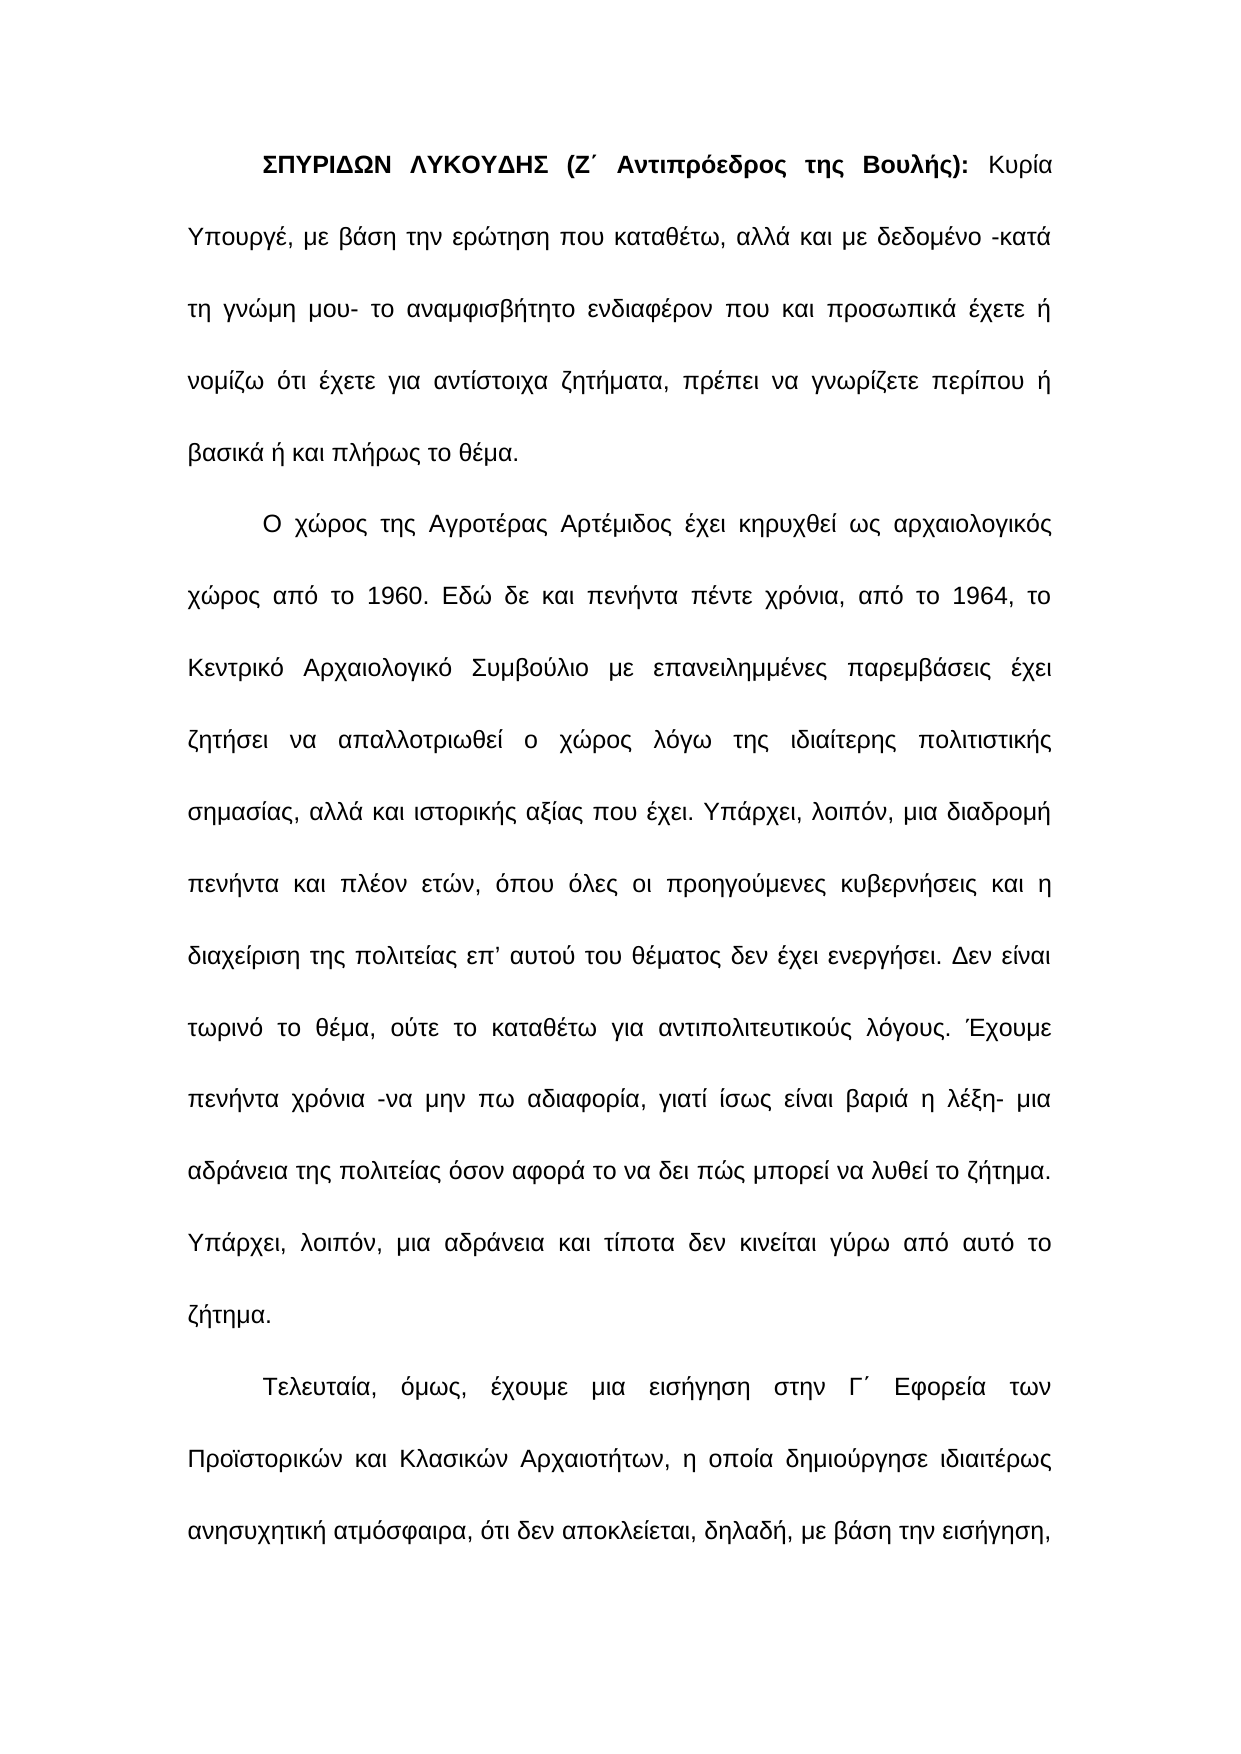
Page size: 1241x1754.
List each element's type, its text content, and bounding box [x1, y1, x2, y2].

text ΣΠΥΡΙΔΩΝ ΛΥΚΟΥΔΗΣ (Ζ΄ Αντιπρόεδρος της Βουλής): Κυρία Υπουργέ, με βάση την ερώτηση που καταθέτω, αλλά και με δεδομένο -κατά τη γνώμη μου- το αναμφισβήτητο ενδιαφέρον που και προσωπικά έχετε ή νομίζω ότι έχετε για αντίστοιχα ζητήματα, πρέπει να γνωρίζετε περίπου ή βασικά ή και πλήρως το θέμα. [187, 150, 1053, 466]
text Ο χώρος της Αγροτέρας Αρτέμιδος έχει κηρυχθεί ως αρχαιολογικός χώρος από το 1960. Εδώ δε και πενήντα πέντε χρόνια, από το 1964, το Κεντρικό Αρχαιολογικό Συμβούλιο με επανειλημμένες παρεμβάσεις έχει ζητήσει να απαλλοτριωθεί ο χώρος λόγω της ιδιαίτερης πολιτιστικής σημασίας, αλλά και ιστορικής αξίας που έχει. Υπάρχει, λοιπόν, μια διαδρομή πενήντα και πλέον ετών, όπου όλες οι προηγούμενες κυβερνήσεις και η διαχείριση της πολιτείας επ’ αυτού του θέματος δεν έχει ενεργήσει. Δεν είναι τωρινό το θέμα, ούτε το καταθέτω για αντιπολιτευτικούς λόγους. Έχουμε πενήντα χρόνια -να μην πω αδιαφορία, γιατί ίσως είναι βαριά η λέξη- μια αδράνεια της πολιτείας όσον αφορά το να δει πώς μπορεί να λυθεί το ζήτημα. Υπάρχει, λοιπόν, μια αδράνεια και τίποτα δεν κινείται γύρω από αυτό το ζήτημα. [187, 509, 1053, 1329]
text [187, 1372, 1053, 1544]
